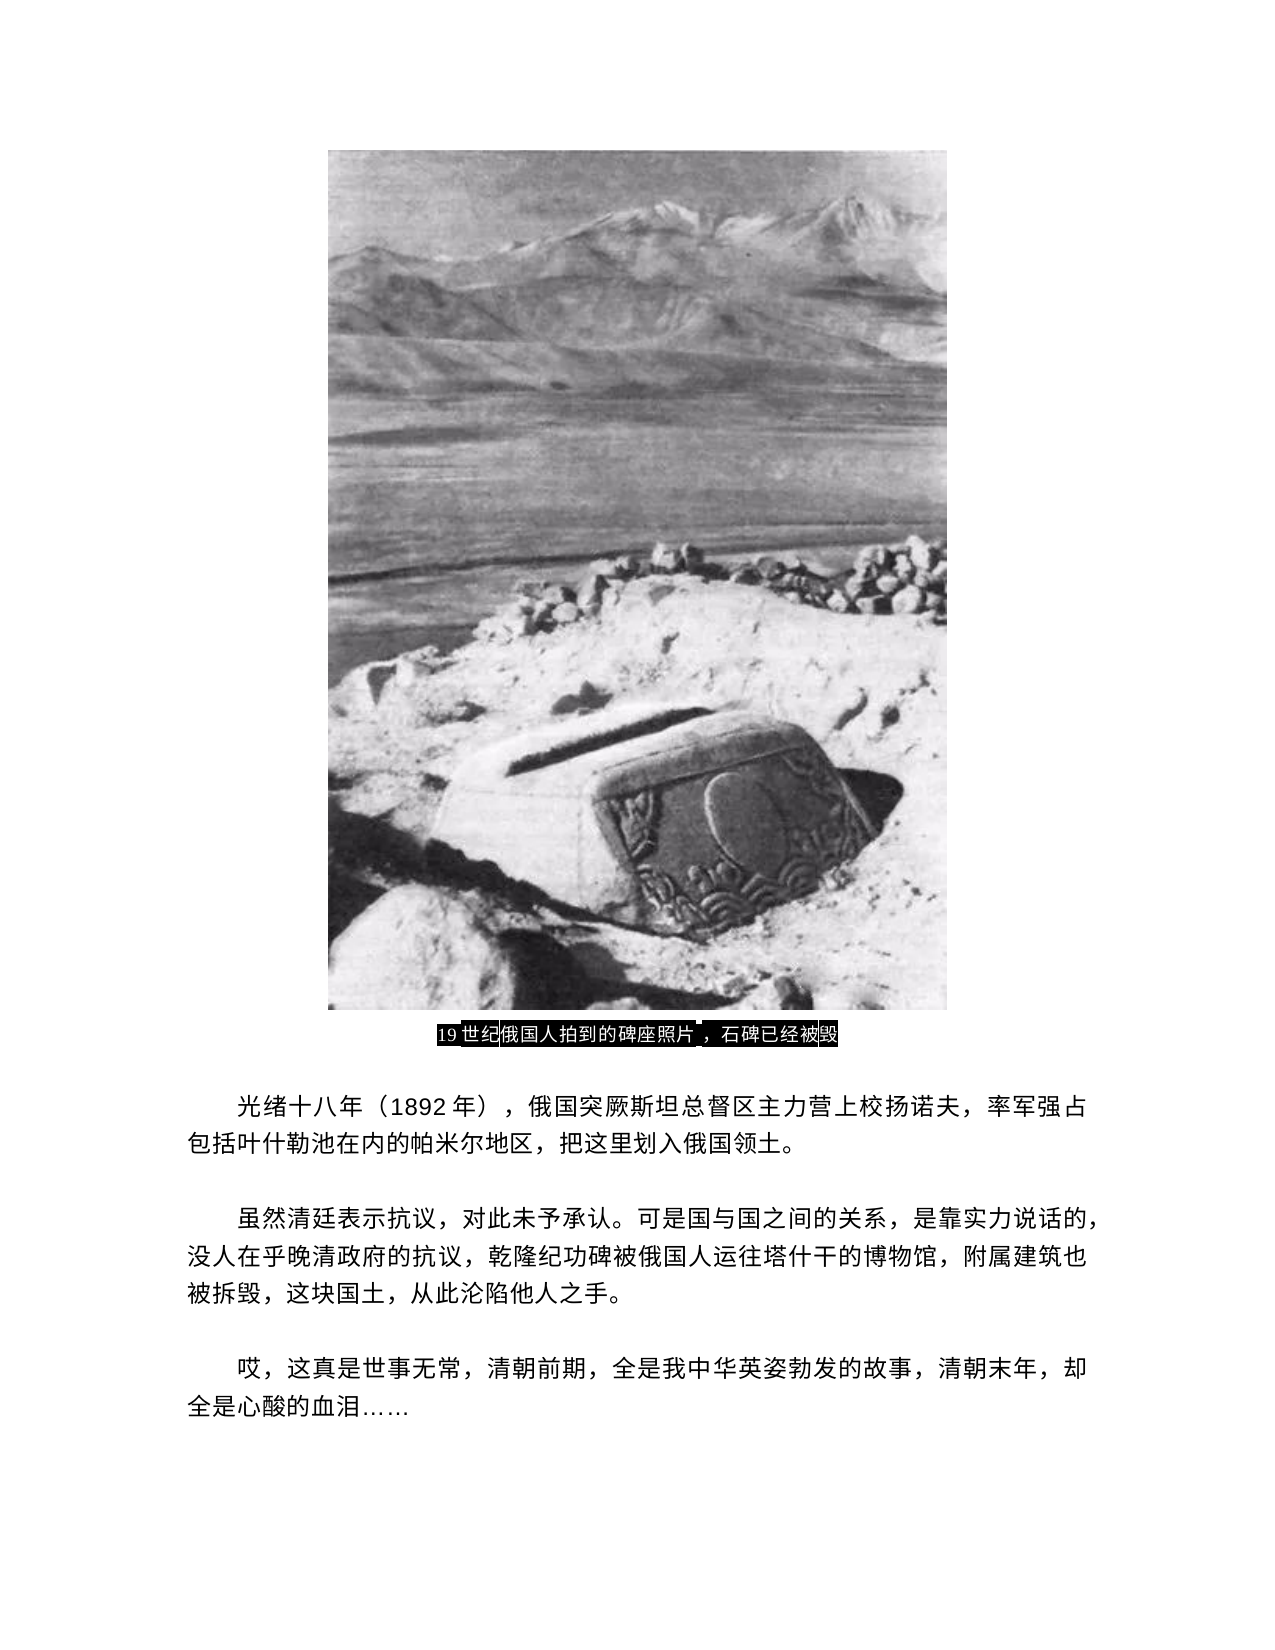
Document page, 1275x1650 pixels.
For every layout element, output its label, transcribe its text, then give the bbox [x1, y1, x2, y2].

picture [328, 150, 947, 1010]
text 哎，这真是世事无常，清朝前期，全是我中华英姿勃发的故事，清朝末年，却全是心酸的血泪…… [187, 1347, 1087, 1422]
text 光绪十八年（1892年），俄国突厥斯坦总督区主力营上校扬诺夫，率军强占包括叶什勒池在内的帕米尔地区，把这里划入俄国领土。 [187, 1084, 1087, 1159]
text 19世纪俄国人拍到的碑座照片 ，石碑已经被毁 [187, 1009, 1087, 1047]
text 虽然清廷表示抗议，对此未予承认。可是国与国之间的关系，是靠实力说话的，没人在乎晚清政府的抗议，乾隆纪功碑被俄国人运往塔什干的博物馆，附属建筑也被拆毁，这块国土，从此沦陷他人之手。 [187, 1197, 1087, 1309]
